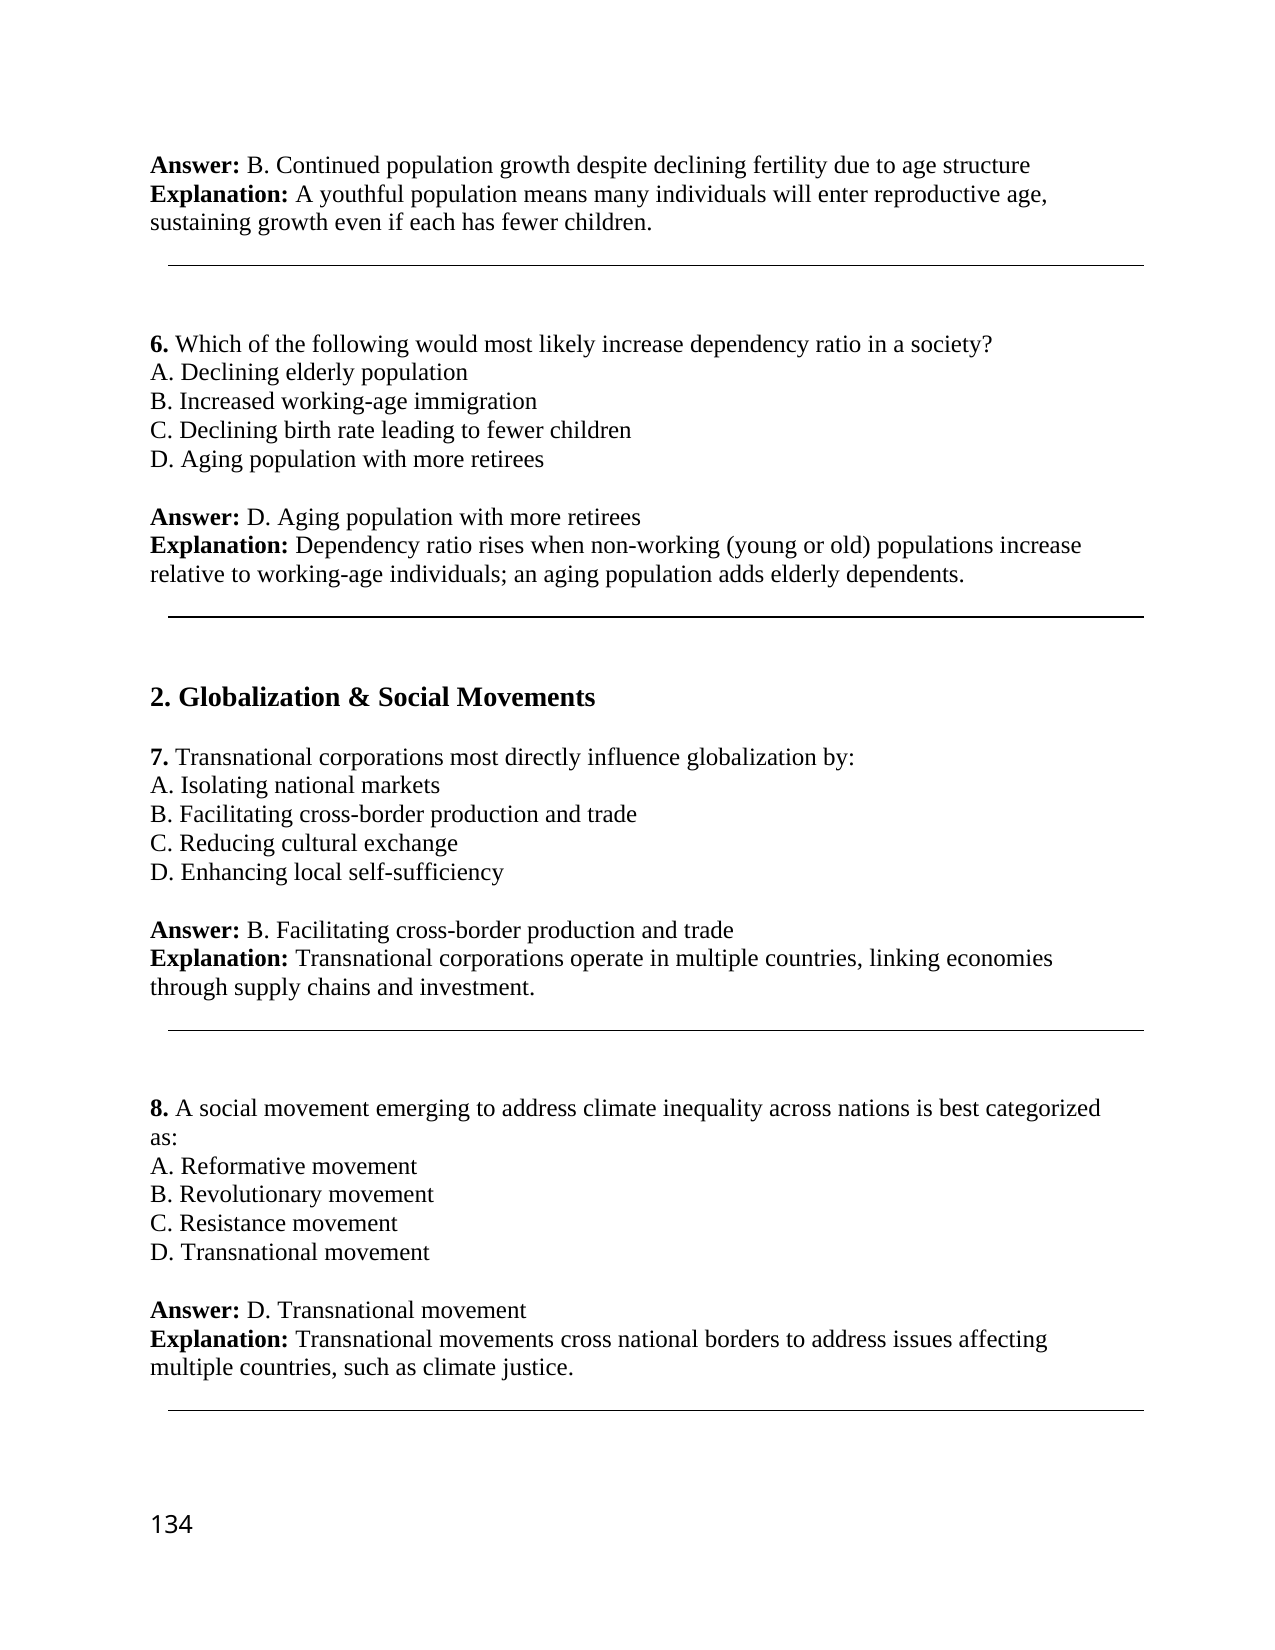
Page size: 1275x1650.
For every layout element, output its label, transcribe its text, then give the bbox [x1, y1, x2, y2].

text 8. A social movement emerging to address climate inequality across nations is best categorized as: A. Reformative movement B. Revolutionary movement C. Resistance movement D. Transnational movement [150, 1093, 1125, 1266]
text Answer: B. Facilitating cross-border production and trade Explanation: Transnational corporations operate in multiple countries, linking economies through supply chains and investment. [150, 915, 1125, 1001]
text 2. Globalization & Social Movements [150, 680, 1125, 713]
text 6. Which of the following would most likely increase dependency ratio in a society? A. Declining elderly population B. Increased working-age immigration C. Declining birth rate leading to fewer children D. Aging population with more retirees [150, 329, 1125, 472]
text Answer: D. Aging population with more retirees Explanation: Dependency ratio rises when non-working (young or old) populations increase relative to working-age individuals; an aging population adds elderly dependents. [150, 502, 1125, 588]
text Answer: B. Continued population growth despite declining fertility due to age structure Explanation: A youthful population means many individuals will enter reproductive age, sustaining growth even if each has fewer children. [150, 150, 1125, 236]
text Answer: D. Transnational movement Explanation: Transnational movements cross national borders to address issues affecting multiple countries, such as climate justice. [150, 1295, 1125, 1381]
text 7. Transnational corporations most directly influence globalization by: A. Isolating national markets B. Facilitating cross-border production and trade C. Reducing cultural exchange D. Enhancing local self-sufficiency [150, 742, 1125, 886]
